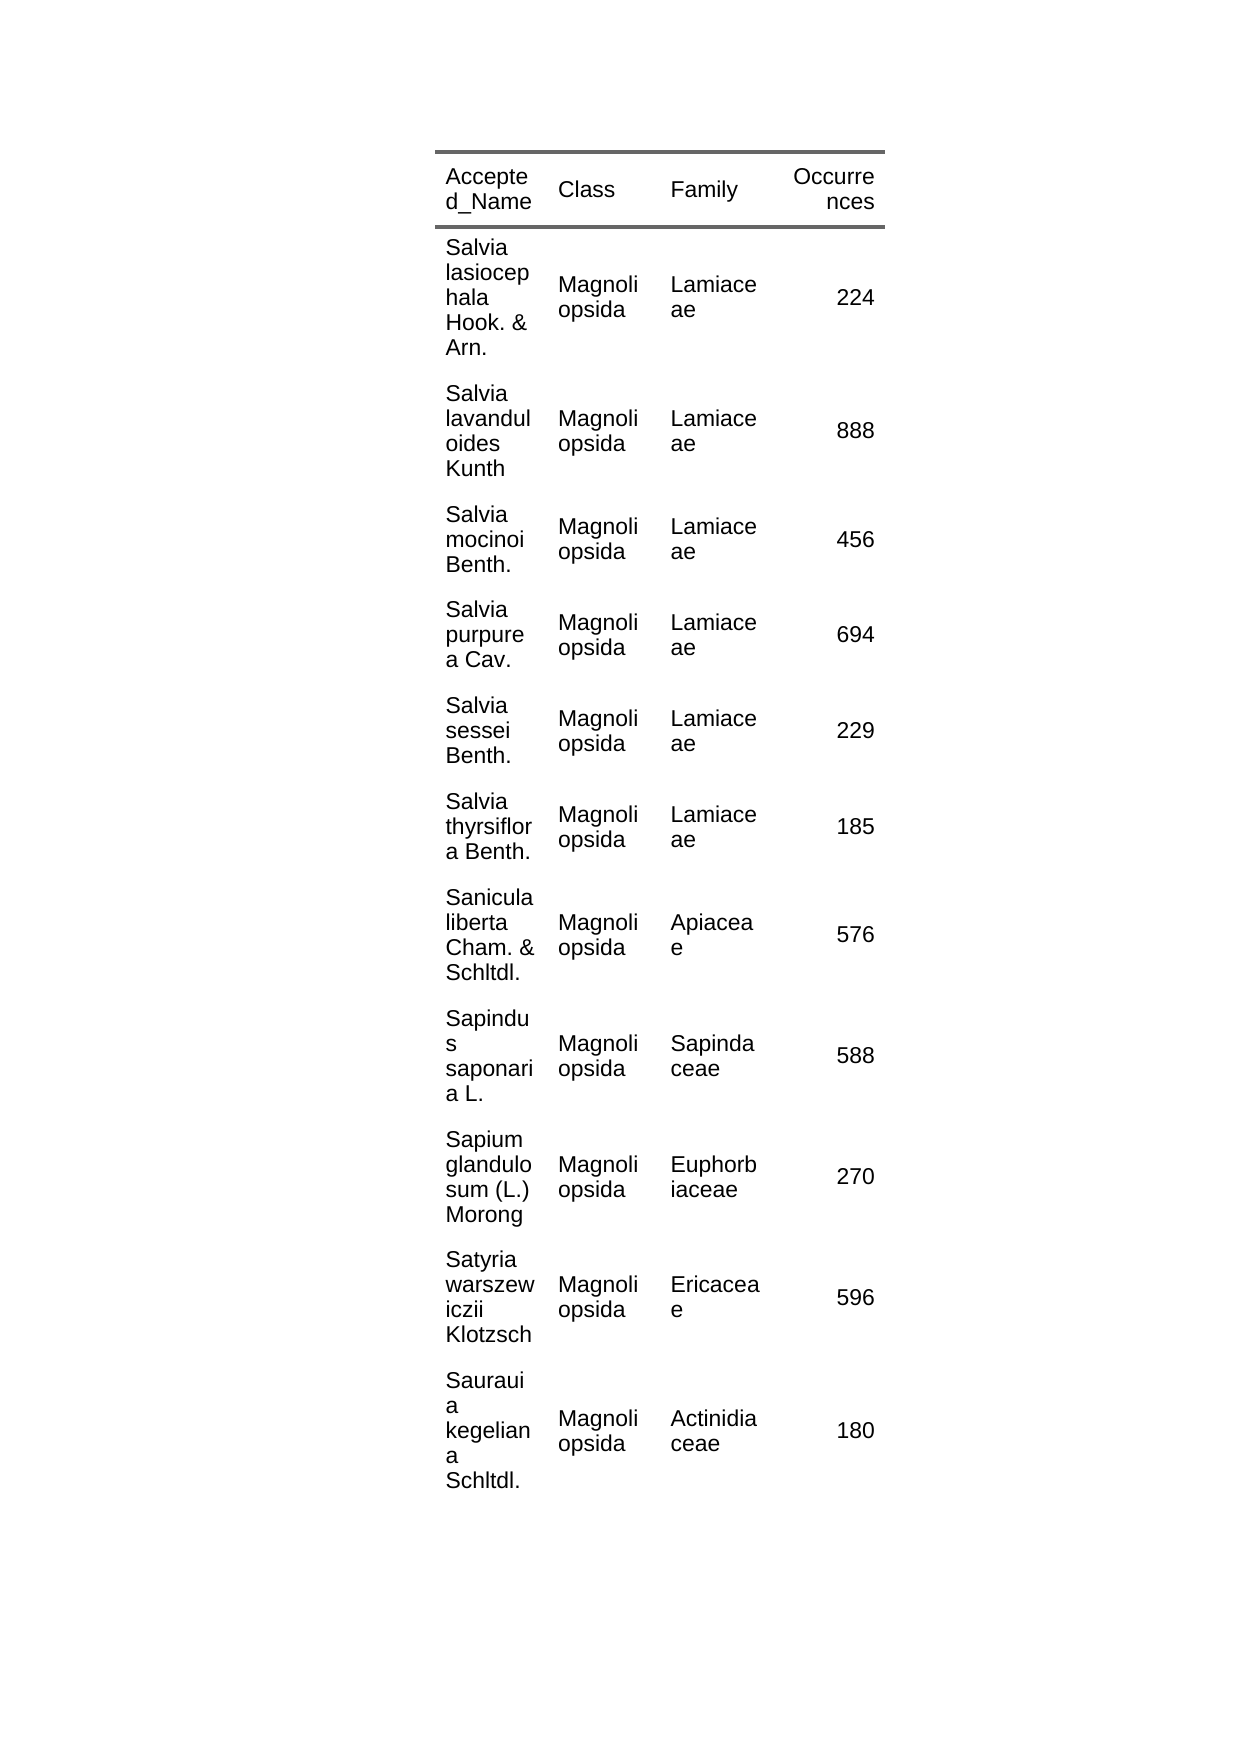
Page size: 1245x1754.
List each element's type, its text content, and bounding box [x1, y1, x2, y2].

table_header Occurrences [773, 154, 885, 225]
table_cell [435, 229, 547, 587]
table_header Class [548, 154, 660, 225]
table_header Accepted_Name [435, 154, 547, 225]
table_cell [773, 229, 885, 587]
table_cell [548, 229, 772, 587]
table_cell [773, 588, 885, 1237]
table_header Family [660, 154, 772, 225]
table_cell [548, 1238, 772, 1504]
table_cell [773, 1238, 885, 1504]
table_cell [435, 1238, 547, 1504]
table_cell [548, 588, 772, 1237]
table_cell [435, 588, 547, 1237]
